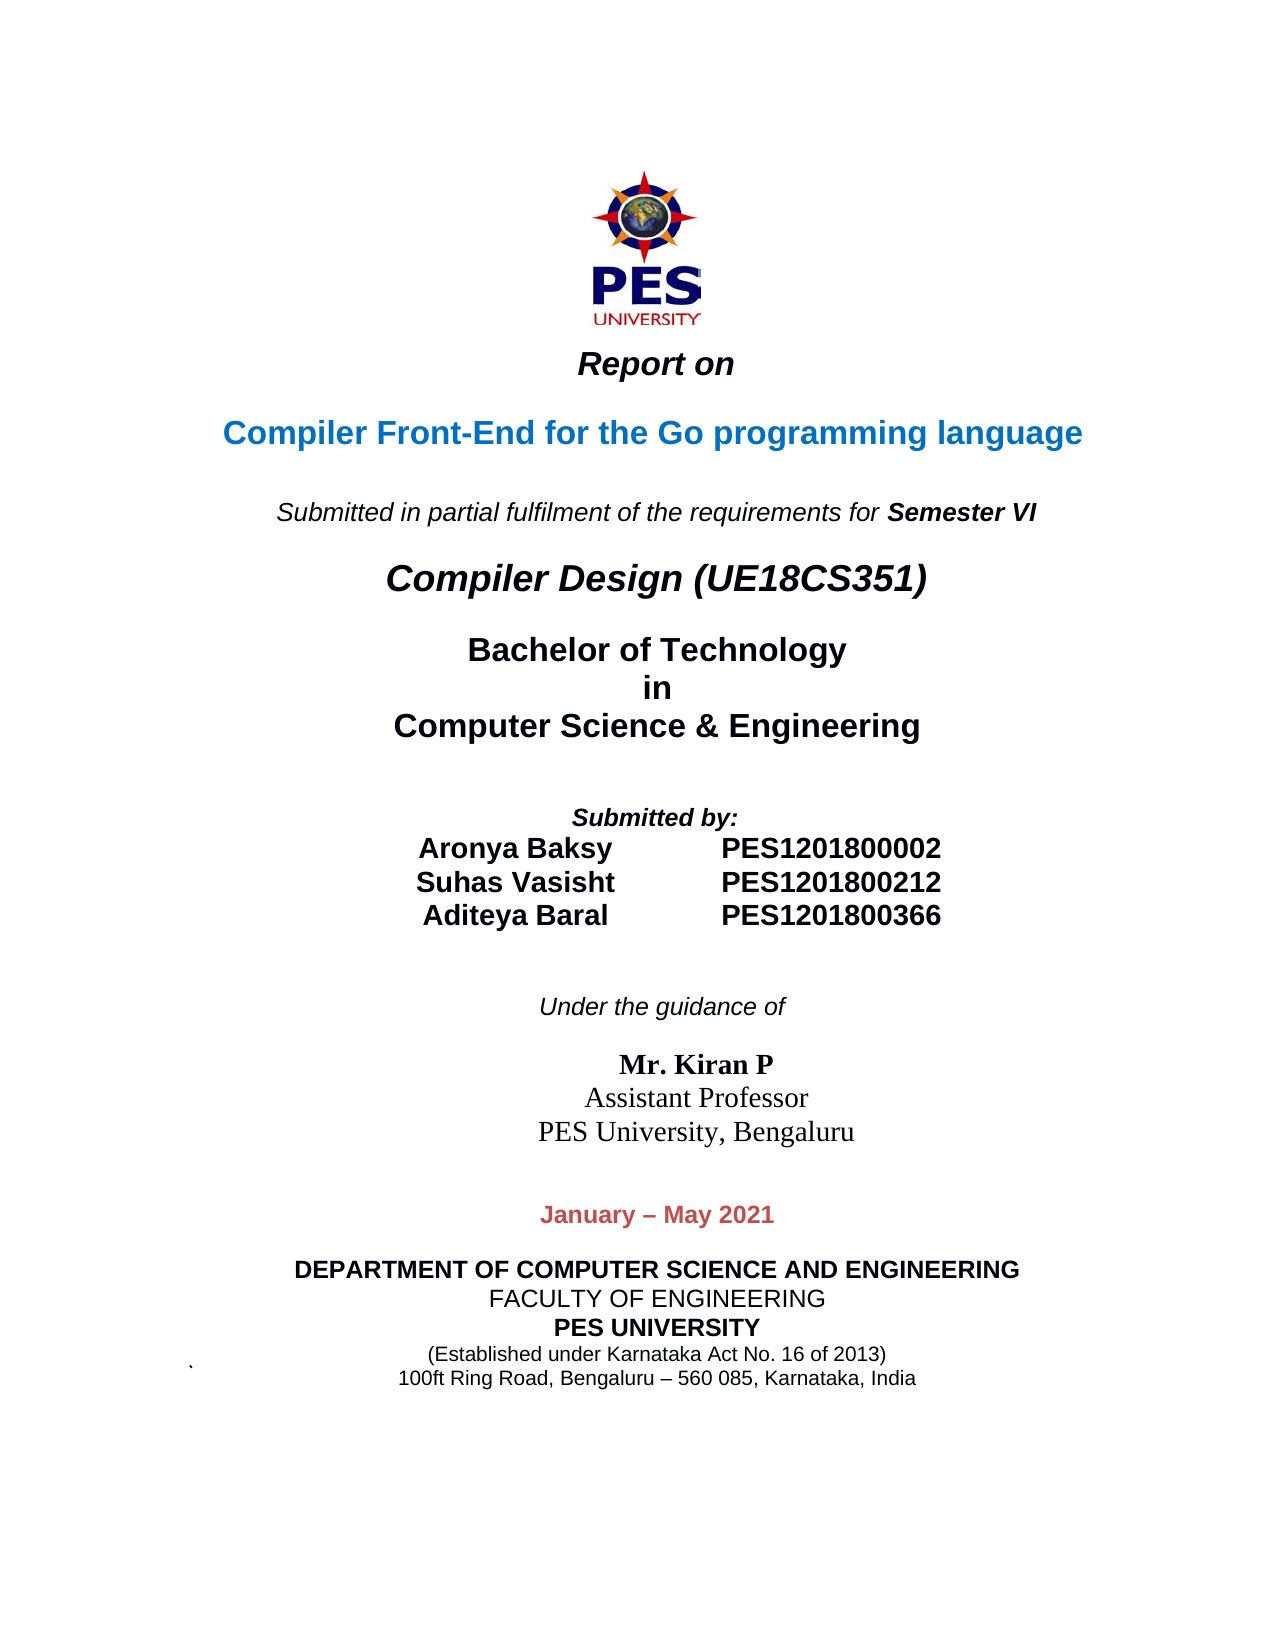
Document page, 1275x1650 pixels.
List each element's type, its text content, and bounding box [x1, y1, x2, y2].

text Compiler Front-End for the Go programming language [171, 413, 1135, 451]
text DEPARTMENT OF COMPUTER SCIENCE AND ENGINEERING [171, 1255, 1143, 1284]
text Bachelor of Technology [171, 630, 1143, 668]
table_header Mr. Kiran P Assistant Professor PES University, Bengaluru [214, 1047, 1178, 1147]
text January – May 2021 [171, 1200, 1143, 1229]
text Computer Science & Engineering [171, 707, 1143, 745]
table_header Aronya Baksy Suhas Vasisht Aditeya Baral [367, 831, 664, 965]
text in [171, 668, 1143, 707]
text Submitted in partial fulfilment of the requirements for Semester VI [171, 497, 1141, 527]
text Submitted by: [171, 802, 1141, 831]
text Compiler Design (UE18CS351) [171, 557, 1141, 600]
text PES UNIVERSITY [171, 1313, 1143, 1342]
table_header PES1201800002 PES1201800212 PES1201800366 [664, 831, 999, 965]
text Report on [171, 343, 1141, 382]
text 100ft Ring Road, Bengaluru – 560 085, Karnataka, India [171, 1366, 1143, 1389]
text FACULTY OF ENGINEERING [171, 1284, 1143, 1313]
text (Established under Karnataka Act No. 16 of 2013) [171, 1342, 1143, 1366]
picture [591, 171, 701, 325]
text Under the guidance of [171, 992, 1141, 1021]
